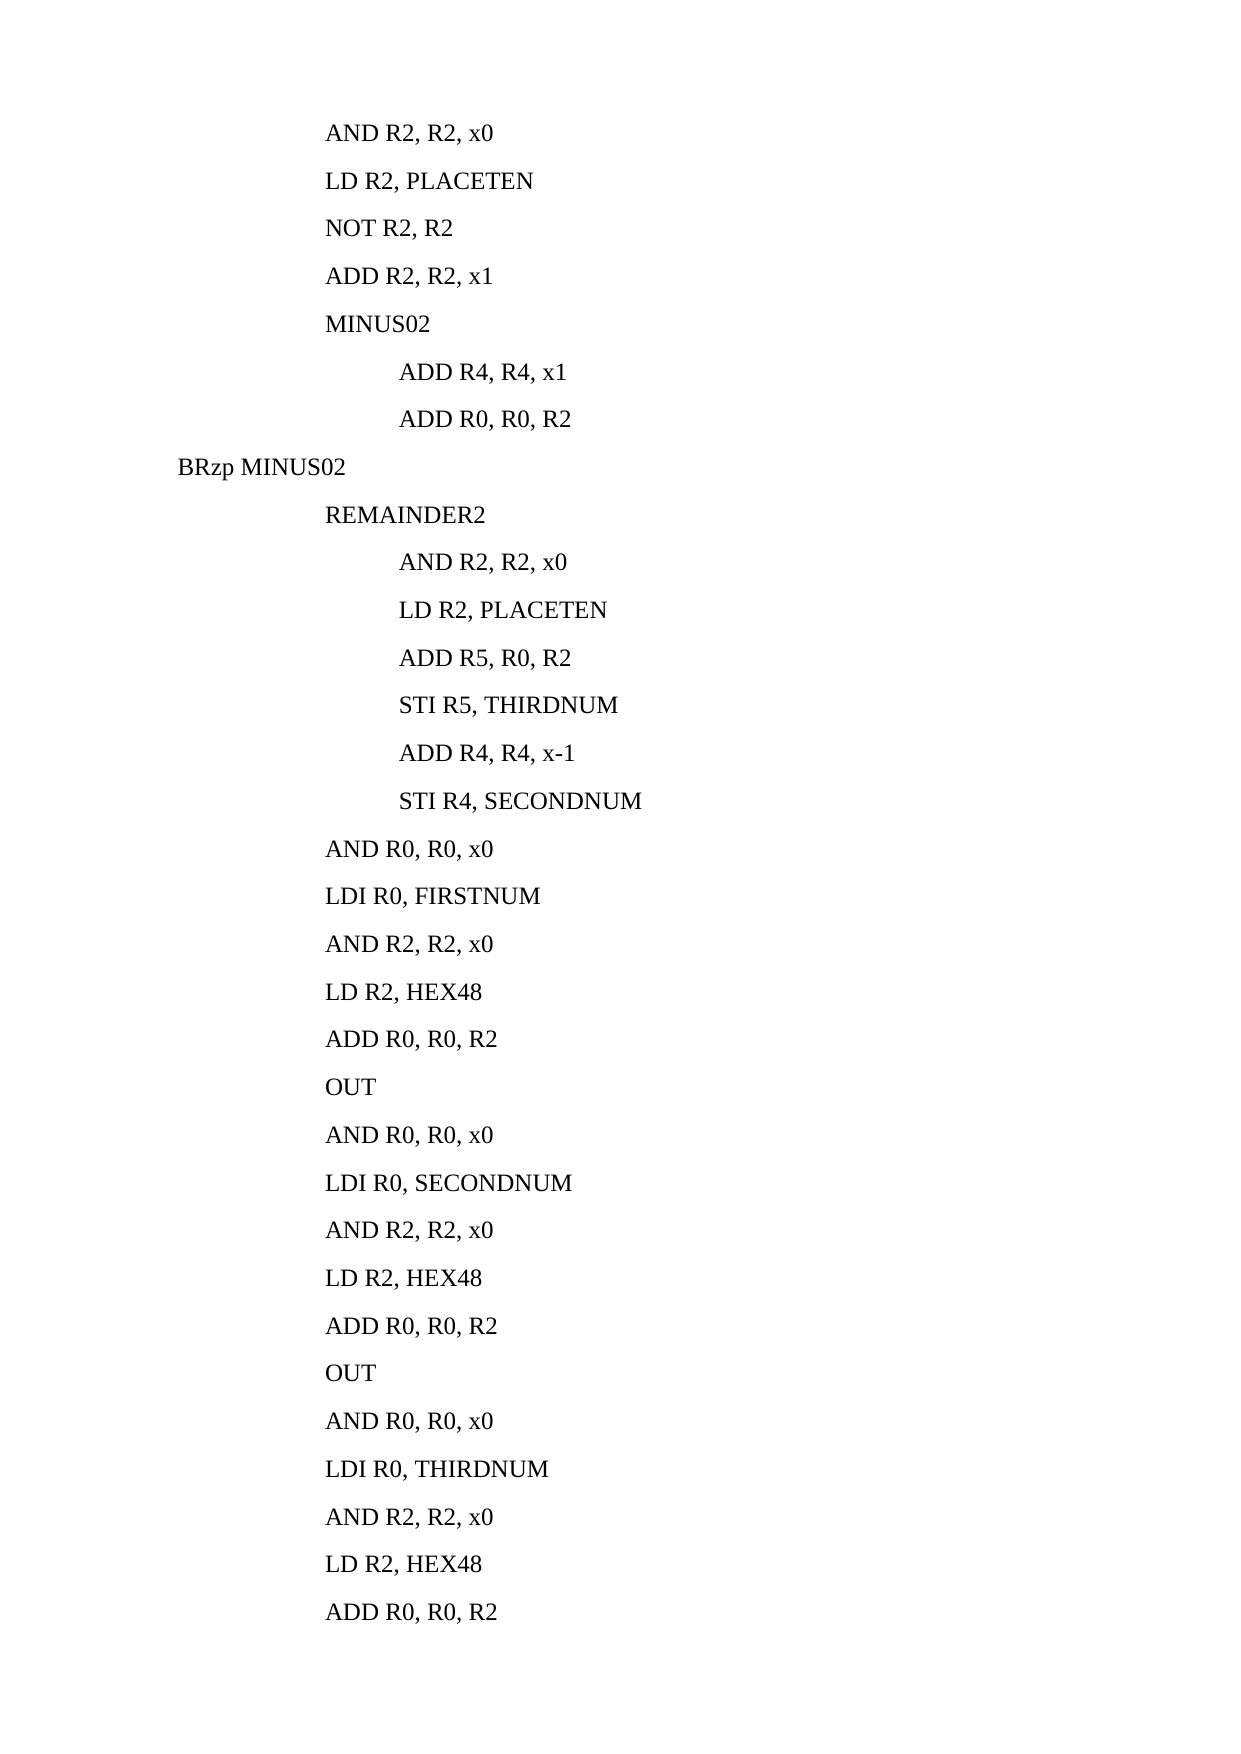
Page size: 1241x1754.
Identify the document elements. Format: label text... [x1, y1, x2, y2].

text AND R0, R0, x0 [177, 1120, 1152, 1149]
text ADD R4, R4, x-1 [177, 738, 1152, 767]
text LDI R0, FIRSTNUM [177, 881, 1152, 910]
text STI R4, SECONDNUM [177, 786, 1152, 815]
text ADD R0, R0, R2 [177, 404, 1152, 433]
text ADD R0, R0, R2 [177, 1597, 1152, 1626]
text LDI R0, SECONDNUM [177, 1168, 1152, 1196]
text ADD R4, R4, x1 [177, 357, 1152, 385]
text LD R2, PLACETEN [177, 595, 1152, 624]
text STI R5, THIRDNUM [177, 691, 1152, 719]
text ADD R5, R0, R2 [177, 643, 1152, 672]
text ADD R0, R0, R2 [177, 1024, 1152, 1053]
text AND R2, R2, x0 [177, 118, 1152, 147]
text AND R2, R2, x0 [177, 929, 1152, 958]
text NOT R2, R2 [177, 213, 1152, 242]
text ADD R0, R0, R2 [177, 1311, 1152, 1339]
text MINUS02 [177, 309, 1152, 338]
text AND R2, R2, x0 [177, 1502, 1152, 1530]
text BRzp MINUS02 [177, 452, 1152, 481]
text OUT [177, 1358, 1152, 1387]
text AND R0, R0, x0 [177, 834, 1152, 862]
text AND R2, R2, x0 [177, 1215, 1152, 1244]
text OUT [177, 1072, 1152, 1101]
text LD R2, HEX48 [177, 977, 1152, 1006]
text LD R2, PLACETEN [177, 166, 1152, 194]
text AND R2, R2, x0 [177, 547, 1152, 576]
text LD R2, HEX48 [177, 1263, 1152, 1292]
text LD R2, HEX48 [177, 1549, 1152, 1578]
text REMAINDER2 [177, 500, 1152, 528]
text AND R0, R0, x0 [177, 1406, 1152, 1435]
text LDI R0, THIRDNUM [177, 1454, 1152, 1483]
text ADD R2, R2, x1 [177, 261, 1152, 290]
